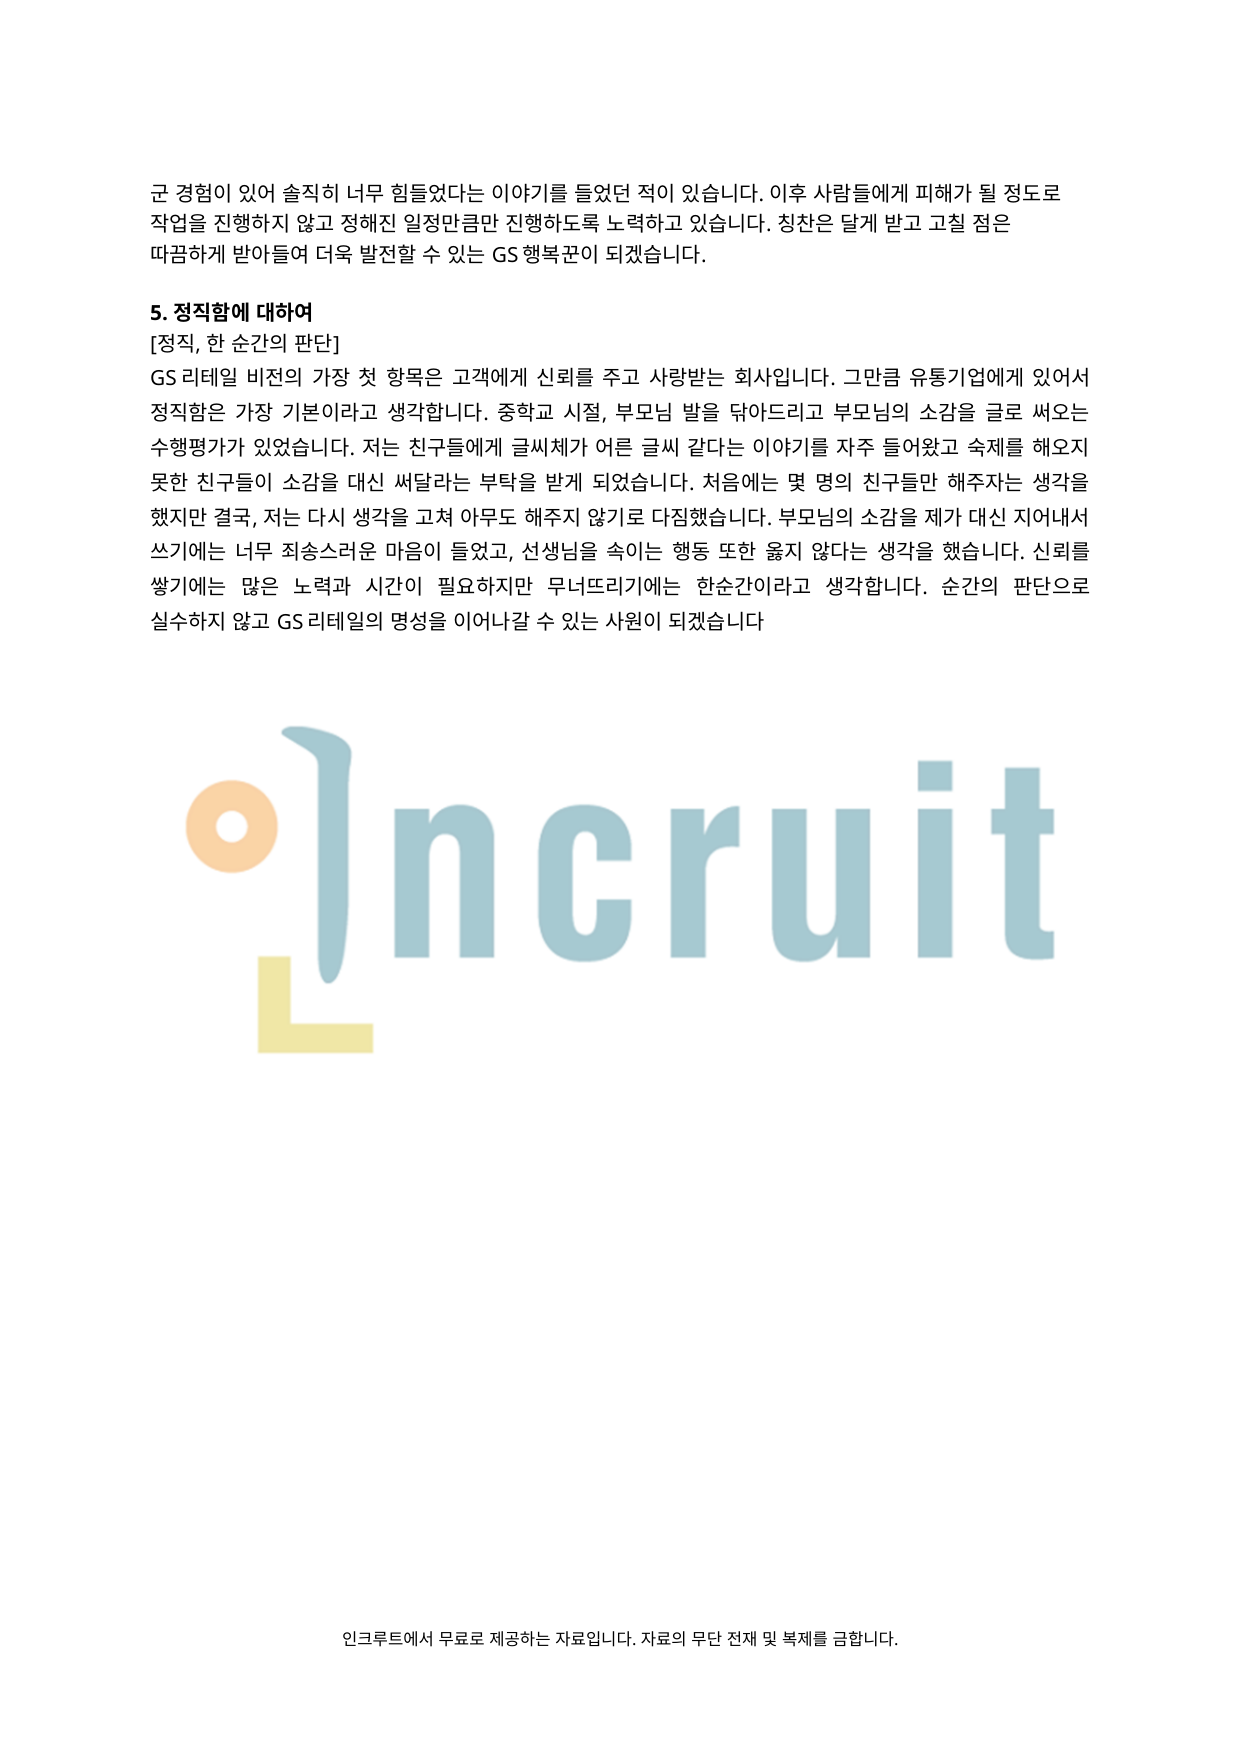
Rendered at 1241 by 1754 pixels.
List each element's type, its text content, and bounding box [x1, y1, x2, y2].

text 5. 정직함에 대하여 [150, 297, 1090, 327]
text GS리테일 비전의 가장 첫 항목은 고객에게 신뢰를 주고 사랑받는 회사입니다. 그만큼 유통기업에게 있어서 정직함은 가장 기본이라고 생각합니다. 중학교 시절, 부모님 발을 닦아드리고 부모님의 소감을 글로 써오는 수행평가가 있었습니다. 저는 친구들에게 글씨체가 어른 글씨 같다는 이야기를 자주 들어왔고 숙제를 해오지 못한 친구들이 소감을 대신 써달라는 부탁을 받게 되었습니다. 처음에는 몇 명의 친구들만 해주자는 생각을 했지만 결국, 저는 다시 생각을 고쳐 아무도 해주지 않기로 다짐했습니다. 부모님의 소감을 제가 대신 지어내서 쓰기에는 너무 죄송스러운 마음이 들었고, 선생님을 속이는 행동 또한 옳지 않다는 생각을 했습니다. 신뢰를 쌓기에는 많은 노력과 시간이 필요하지만 무너뜨리기에는 한순간이라고 생각합니다. 순간의 판단으로 실수하지 않고 GS리테일의 명성을 이어나갈 수 있는 사원이 되겠습니다 [150, 362, 1090, 636]
text [정직, 한 순간의 판단] [150, 327, 1090, 357]
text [150, 177, 1090, 268]
picture [150, 709, 1090, 1072]
